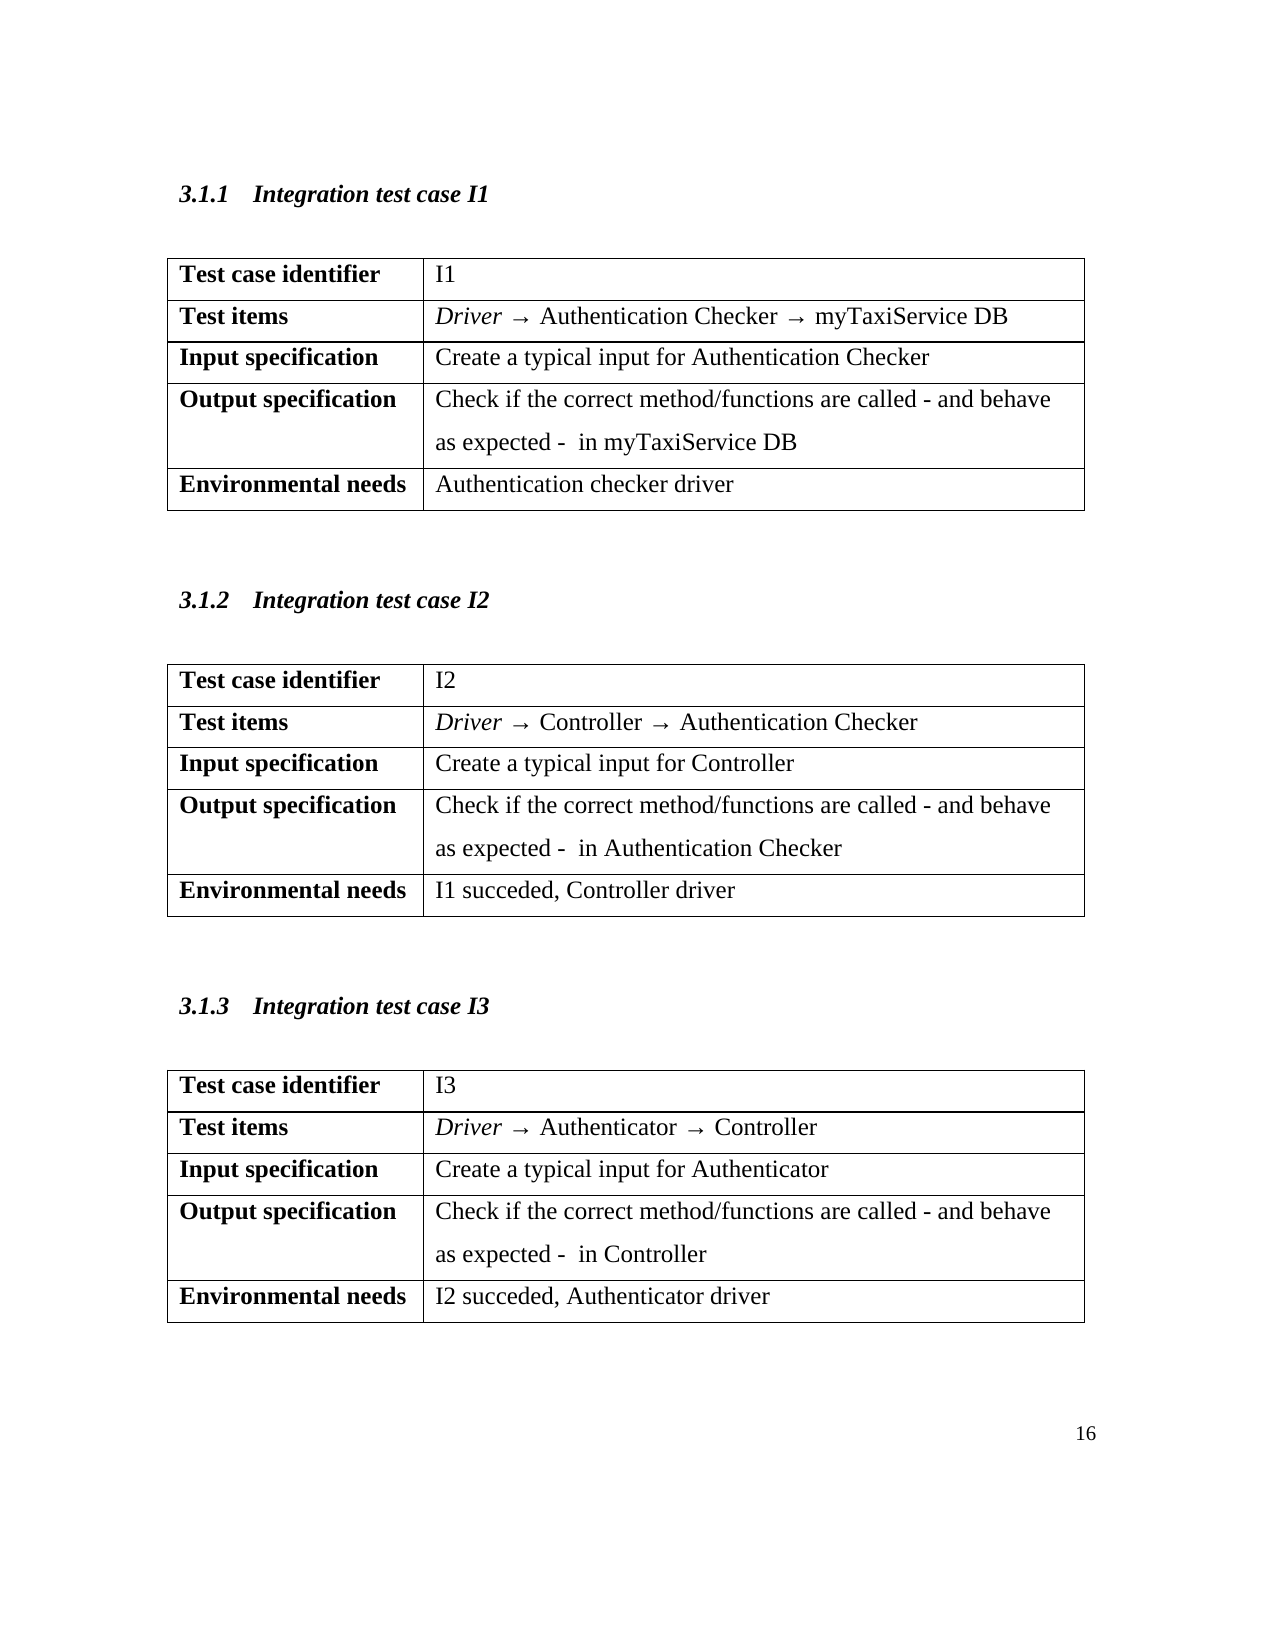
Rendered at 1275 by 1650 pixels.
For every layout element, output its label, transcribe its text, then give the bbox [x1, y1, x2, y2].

table_cell Test items [168, 301, 423, 341]
table_cell Driver → Controller → Authentication Checker [424, 707, 1084, 747]
subtitle 3.1.1 Integration test case I1 [179, 179, 1096, 208]
table_cell Output specification [168, 1196, 423, 1280]
table_header I1 [424, 259, 1084, 300]
table_cell Check if the correct method/functions are called - and behave as expected - in Authentication Checker [424, 790, 1084, 874]
table_cell Check if the correct method/functions are called - and behave as expected - in Controller [424, 1196, 1084, 1280]
table_cell Driver → Authenticator → Controller [424, 1113, 1084, 1153]
table_header Test case identifier [168, 665, 423, 706]
table_cell Authentication checker driver [424, 469, 1084, 510]
table_cell Output specification [168, 384, 423, 468]
table_cell Environmental needs [168, 469, 423, 510]
table_header Test case identifier [168, 259, 423, 300]
table_cell Create a typical input for Controller [424, 748, 1084, 789]
table_cell I2 succeded, Authenticator driver [424, 1281, 1084, 1322]
table_cell Input specification [168, 343, 423, 383]
table_cell Check if the correct method/functions are called - and behave as expected - in myTaxiService DB [424, 384, 1084, 468]
table_cell I1 succeded, Controller driver [424, 875, 1084, 916]
table_cell Output specification [168, 790, 423, 874]
table_header I2 [424, 665, 1084, 706]
subtitle 3.1.2 Integration test case I2 [179, 585, 1096, 614]
table_cell Input specification [168, 748, 423, 789]
table_header I3 [424, 1071, 1084, 1111]
table_cell Environmental needs [168, 1281, 423, 1322]
table_cell Test items [168, 707, 423, 747]
table_cell Driver → Authentication Checker → myTaxiService DB [424, 301, 1084, 341]
subtitle 3.1.3 Integration test case I3 [179, 991, 1096, 1019]
table_cell Create a typical input for Authentication Checker [424, 343, 1084, 383]
table_cell Create a typical input for Authenticator [424, 1154, 1084, 1195]
table_cell Environmental needs [168, 875, 423, 916]
table_header Test case identifier [168, 1071, 423, 1111]
table_cell Input specification [168, 1154, 423, 1195]
table_cell Test items [168, 1113, 423, 1153]
